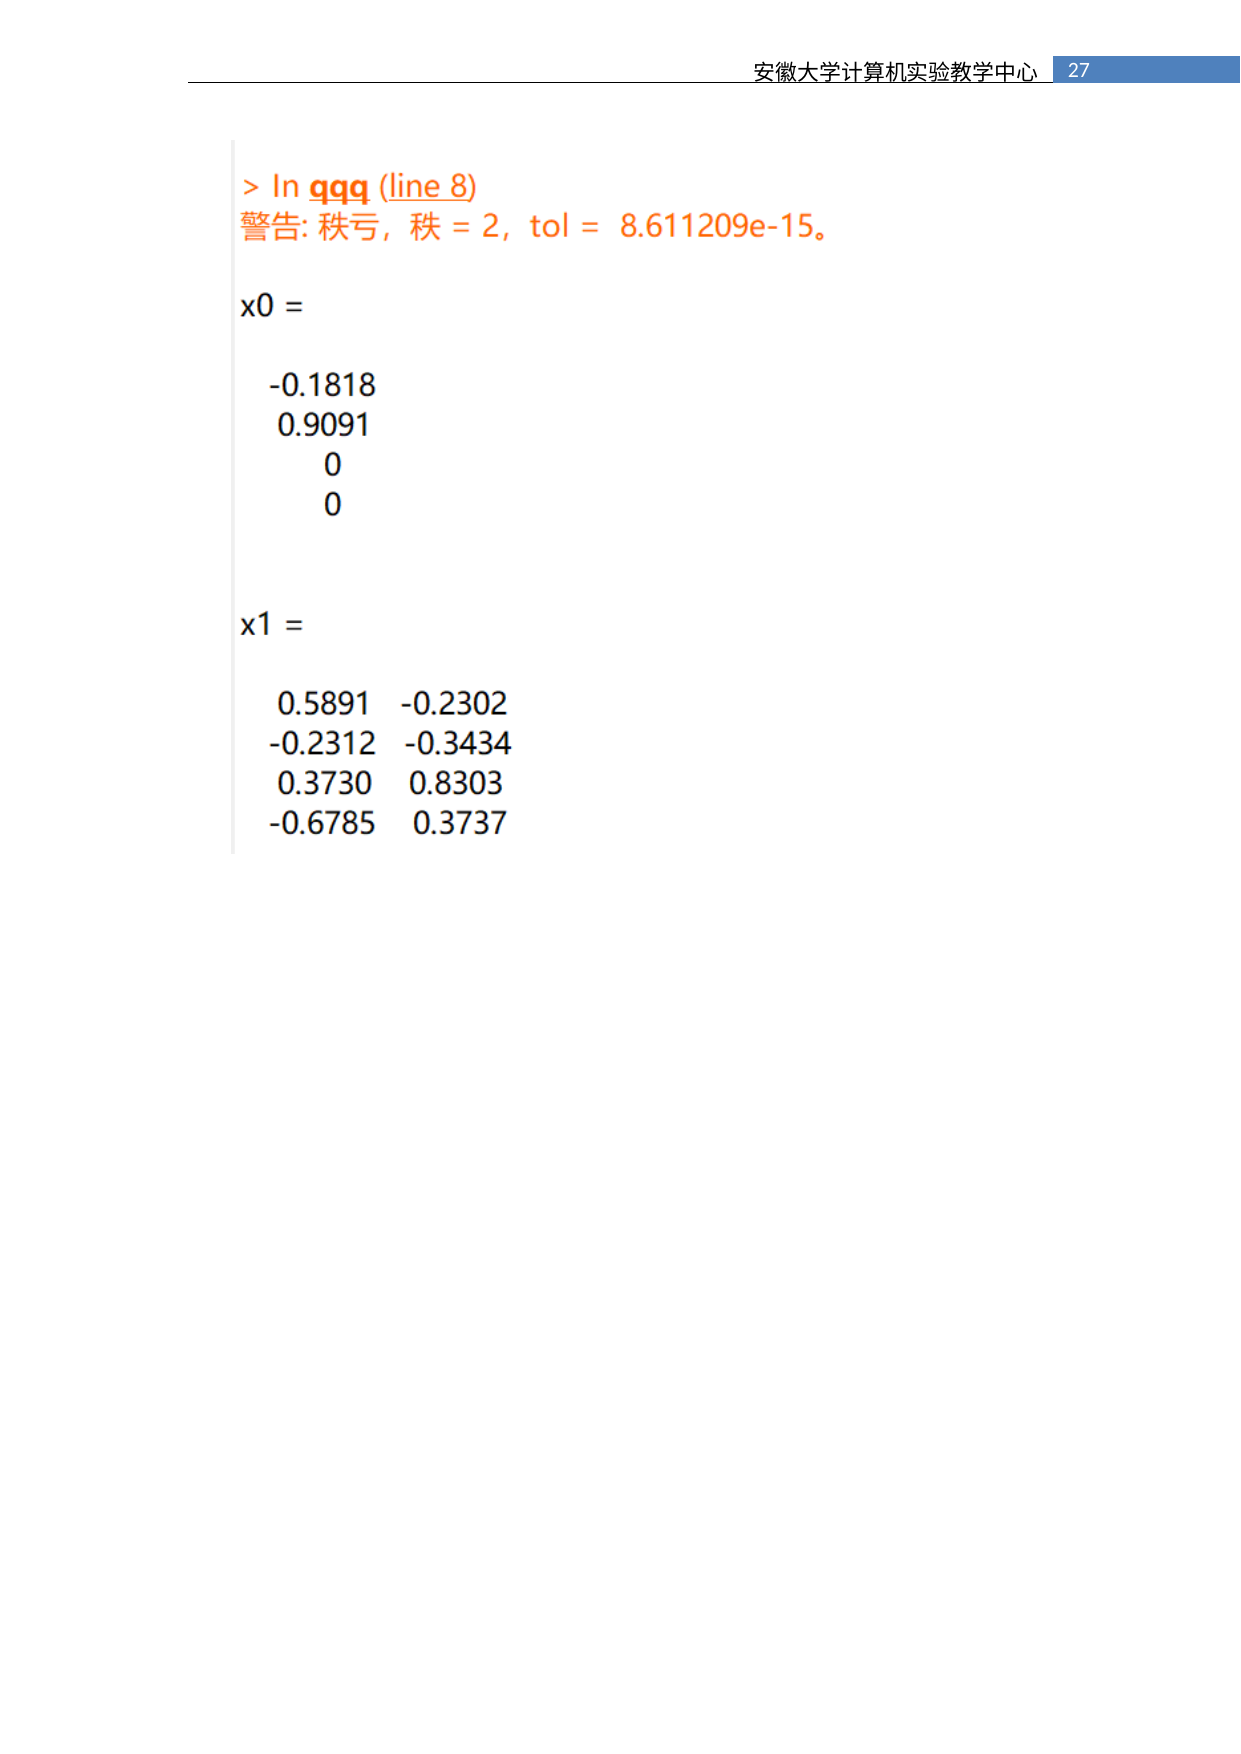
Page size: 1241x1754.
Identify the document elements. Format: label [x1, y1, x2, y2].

picture [231, 140, 1097, 854]
